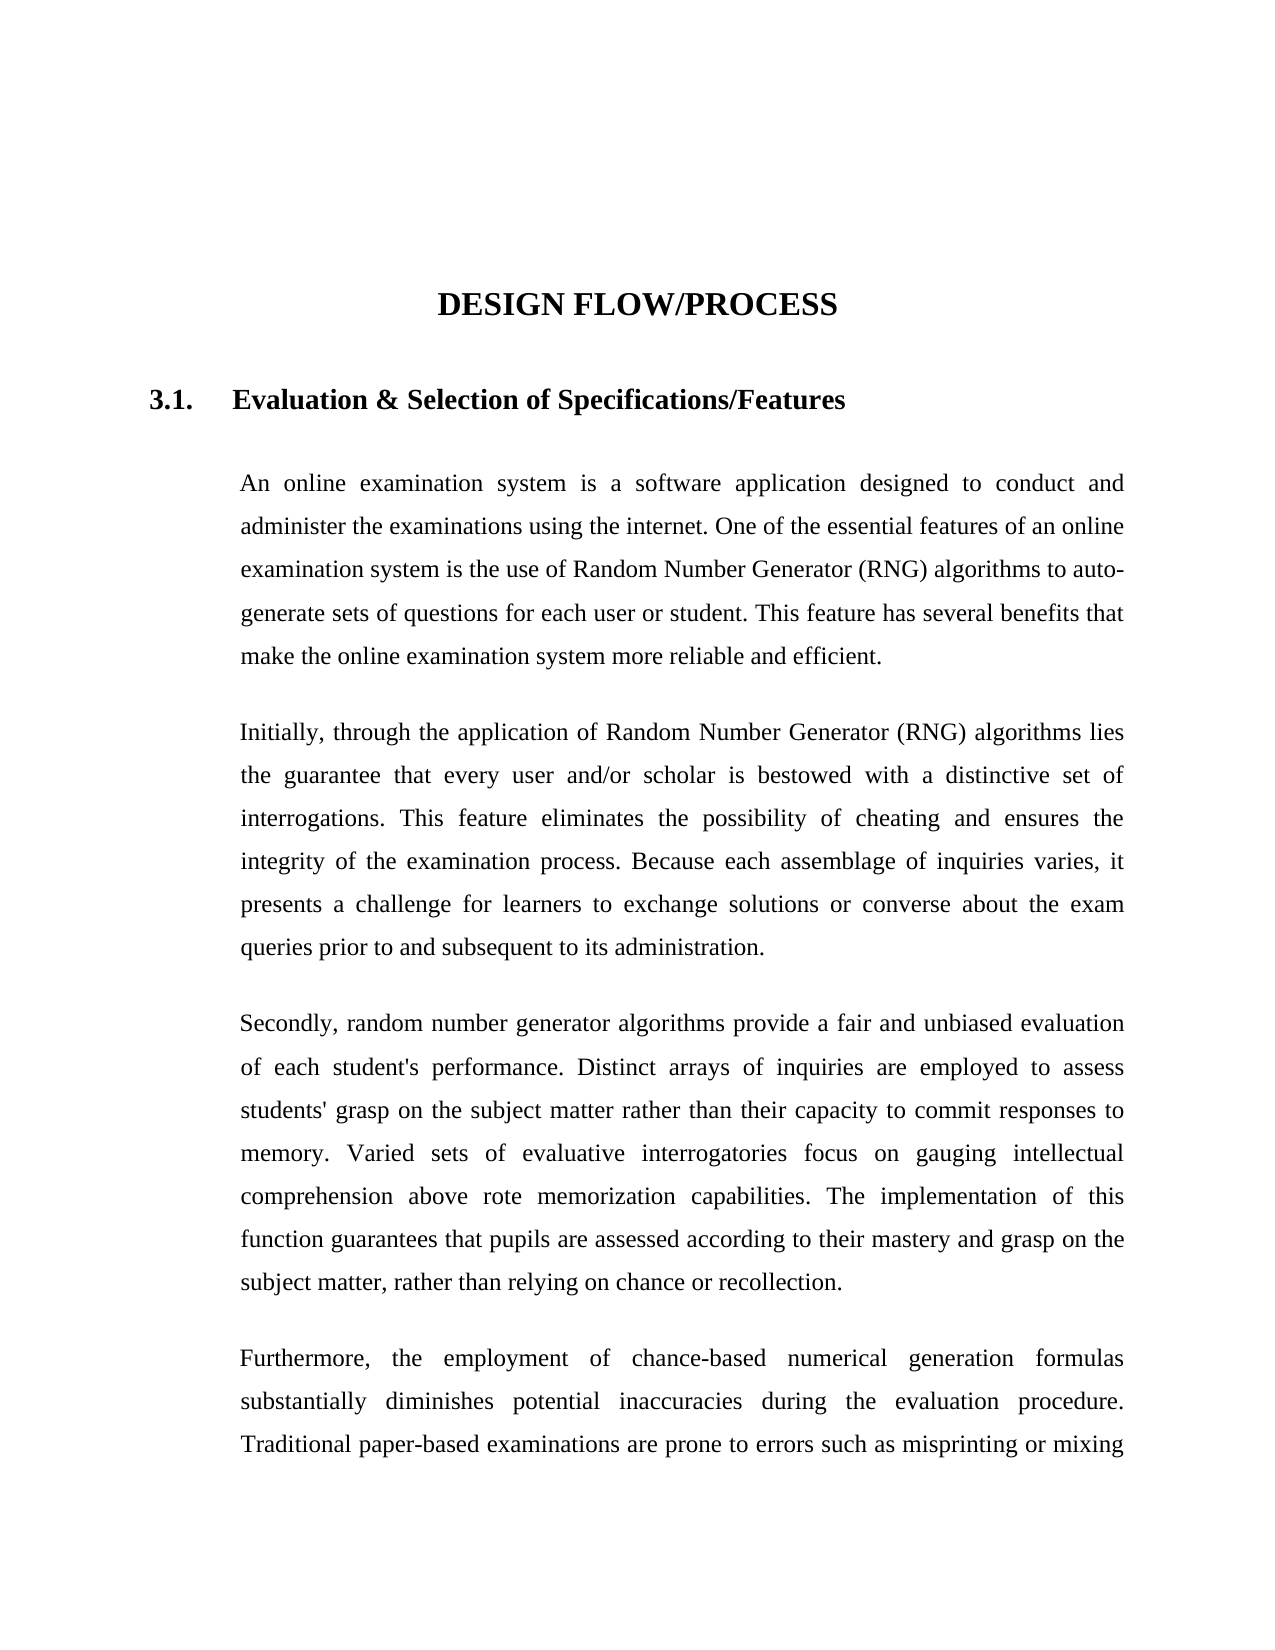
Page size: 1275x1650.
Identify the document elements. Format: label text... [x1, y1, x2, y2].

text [239, 1343, 1125, 1458]
text Secondly, random number generator algorithms provide a fair and unbiased evaluation of each student's performance. Distinct arrays of inquiries are employed to assess students' grasp on the subject matter rather than their capacity to commit responses to memory. Varied sets of evaluative interrogatories focus on gauging intellectual comprehension above rote memorization capabilities. The implementation of this function guarantees that pupils are assessed according to their mastery and grasp on the subject matter, rather than relying on chance or recollection. [239, 1008, 1125, 1296]
subtitle 3.1. Evaluation & Selection of Specifications/Features [149, 382, 1125, 416]
text An online examination system is a software application designed to conduct and administer the examinations using the internet. One of the essential features of an online examination system is the use of Random Number Generator (RNG) algorithms to auto-generate sets of questions for each user or student. This feature has several benefits that make the online examination system more reliable and efficient. [239, 468, 1125, 669]
text Initially, through the application of Random Number Generator (RNG) algorithms lies the guarantee that every user and/or scholar is bestowed with a distinctive set of interrogations. This feature eliminates the possibility of cheating and ensures the integrity of the examination process. Because each assemblage of inquiries varies, it presents a challenge for learners to exchange solutions or converse about the exam queries prior to and subsequent to its administration. [239, 717, 1125, 961]
subtitle DESIGN FLOW/PROCESS [151, 284, 1125, 322]
